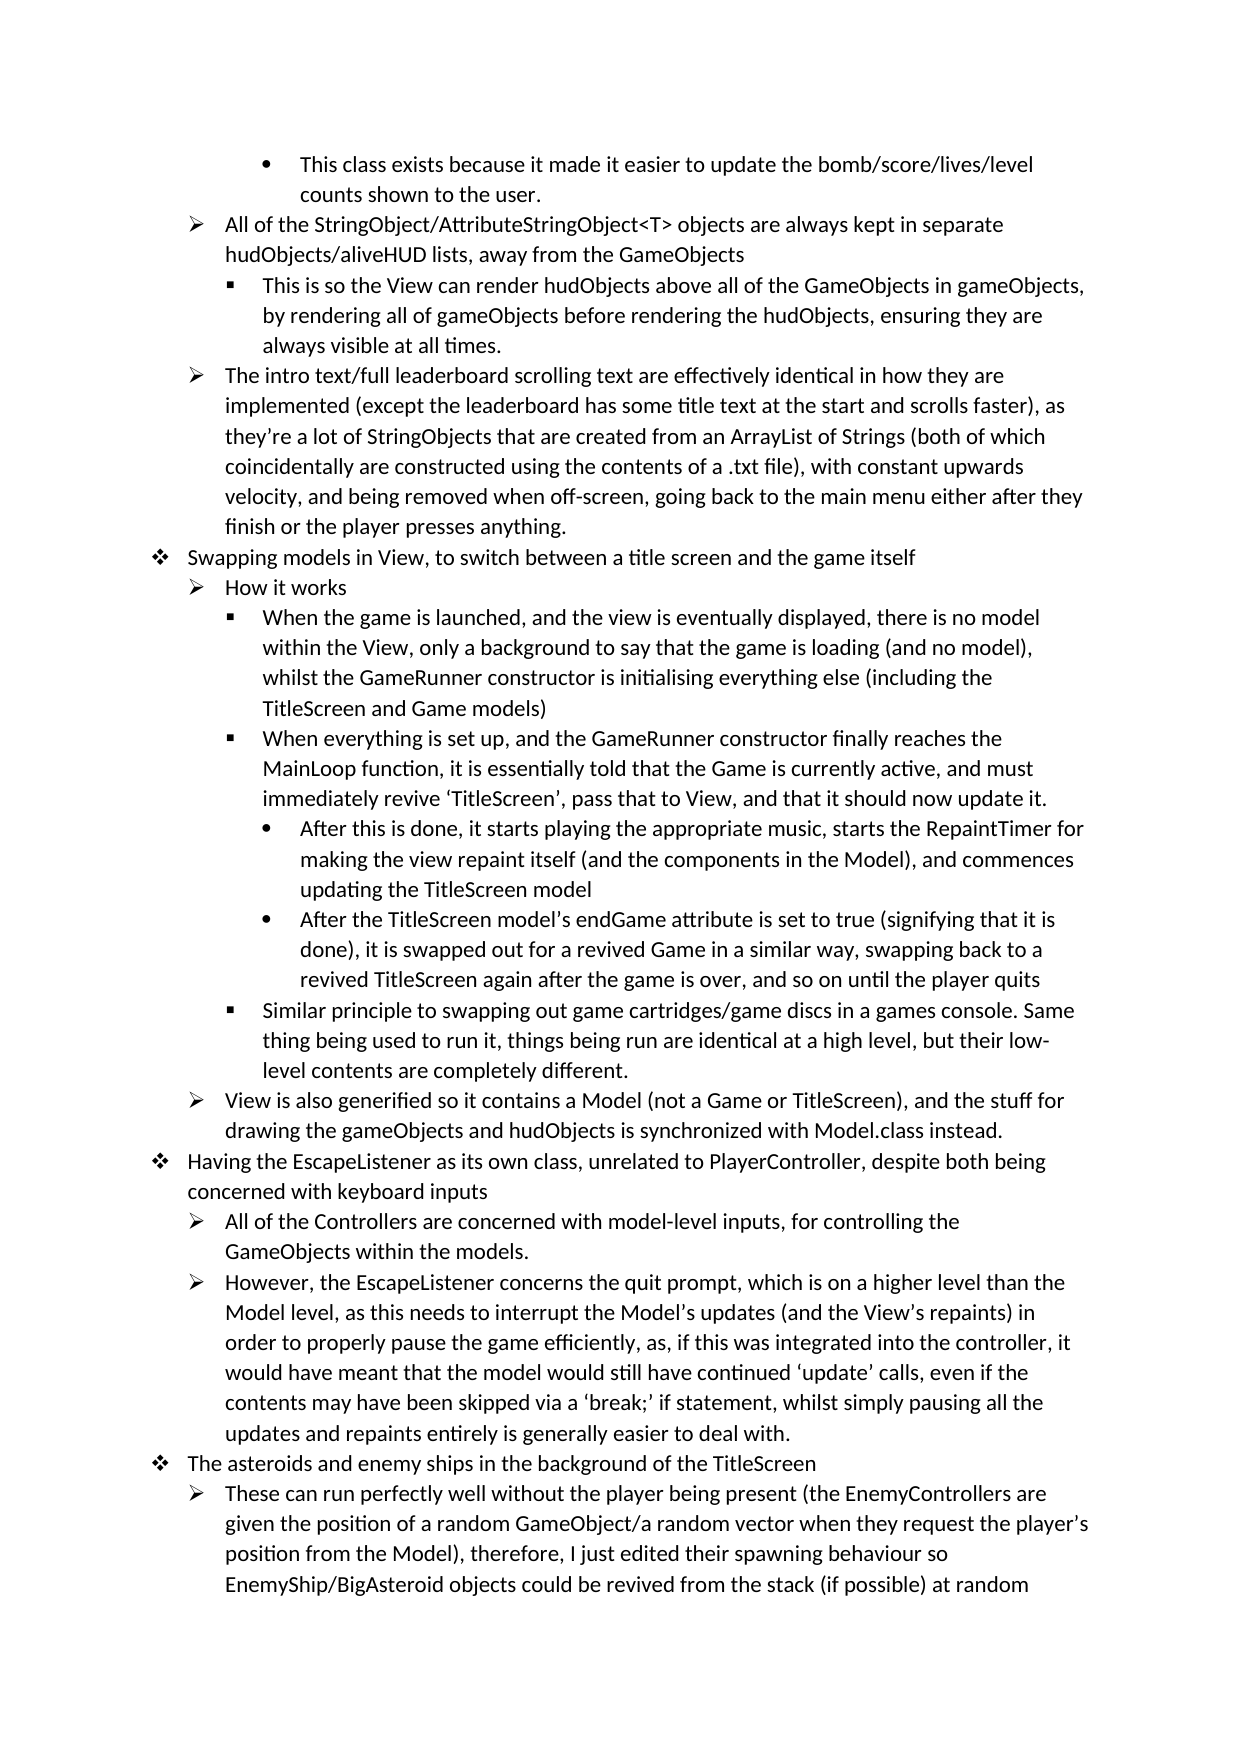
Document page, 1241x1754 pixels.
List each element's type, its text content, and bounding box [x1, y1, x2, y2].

list How it works [187, 573, 1090, 601]
list View is also generified so it contains a Model (not a Game or TitleScreen), and the stuff for drawing the gameObjects and hudObjects is synchronized with Model.class instead. [187, 1086, 1090, 1145]
list Having the EscapeListener as its own class, unrelated to PlayerController, despite both being concerned with keyboard inputs [150, 1147, 1090, 1205]
list However, the EscapeListener concerns the quit prompt, which is on a higher level than the Model level, as this needs to interrupt the Model’s updates (and the View’s repaints) in order to properly pause the game efficiently, as, if this was integrated into the controller, it would have meant that the model would still have continued ‘update’ calls, even if the contents may have been skipped via a ‘break;’ if statement, whilst simply pausing all the updates and repaints entirely is generally easier to deal with. [187, 1268, 1090, 1447]
list When the game is launched, and the view is eventually displayed, there is no model within the View, only a background to say that the game is loading (and no model), whilst the GameRunner constructor is initialising everything else (including the TitleScreen and Game models) [225, 603, 1090, 722]
list The intro text/full leaderboard scrolling text are effectively identical in how they are implemented (except the leaderboard has some title text at the start and scrolls faster), as they’re a lot of StringObjects that are created from an ArrayList of Strings (both of which coincidentally are constructed using the contents of a .txt file), with constant upwards velocity, and being removed when off-screen, going back to the main menu either after they finish or the player presses anything. [187, 361, 1090, 541]
list This class exists because it made it easier to update the bomb/score/lives/level counts shown to the user. [262, 150, 1090, 208]
list When everything is set up, and the GameRunner constructor finally reaches the MainLoop function, it is essentially told that the Game is currently active, and must immediately revive ‘TitleScreen’, pass that to View, and that it should now update it. [225, 724, 1090, 812]
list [187, 1479, 1090, 1598]
list All of the StringObject/AttributeStringObject<T> objects are always kept in separate hudObjects/aliveHUD lists, away from the GameObjects [187, 210, 1090, 269]
list Swapping models in View, to switch between a title screen and the game itself [150, 543, 1090, 571]
list All of the Controllers are concerned with model-level inputs, for controlling the GameObjects within the models. [187, 1207, 1090, 1266]
list After this is done, it starts playing the appropriate music, starts the RepaintTimer for making the view repaint itself (and the components in the Model), and commences updating the TitleScreen model [262, 814, 1090, 903]
list After the TitleScreen model’s endGame attribute is set to true (signifying that it is done), it is swapped out for a revived Game in a similar way, swapping back to a revived TitleScreen again after the game is over, and so on until the player quits [262, 905, 1090, 994]
list This is so the View can render hudObjects above all of the GameObjects in gameObjects, by rendering all of gameObjects before rendering the hudObjects, ensuring they are always visible at all times. [225, 271, 1090, 359]
list The asteroids and enemy ships in the background of the TitleScreen [150, 1449, 1090, 1477]
list Similar principle to swapping out game cartridges/game discs in a games console. Same thing being used to run it, things being run are identical at a high level, but their low-level contents are completely different. [225, 996, 1090, 1084]
